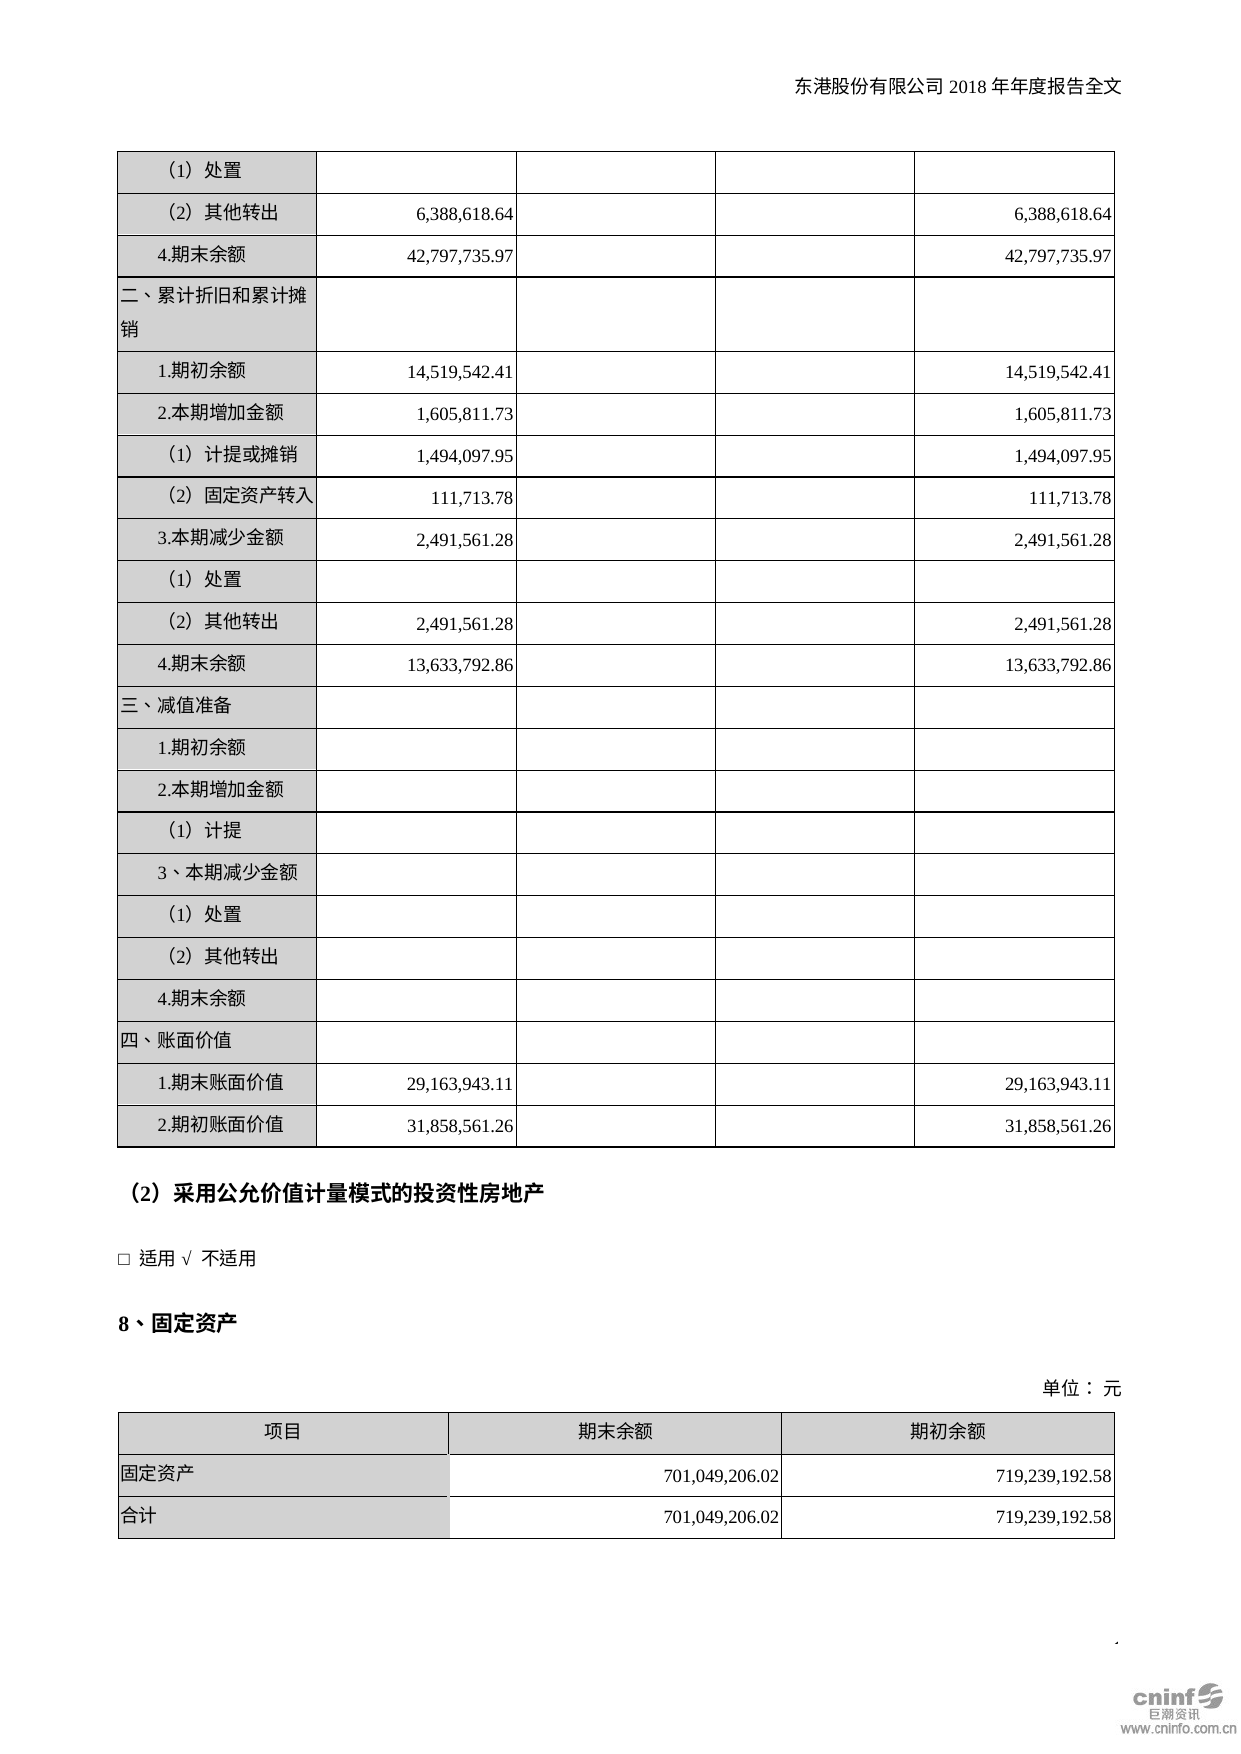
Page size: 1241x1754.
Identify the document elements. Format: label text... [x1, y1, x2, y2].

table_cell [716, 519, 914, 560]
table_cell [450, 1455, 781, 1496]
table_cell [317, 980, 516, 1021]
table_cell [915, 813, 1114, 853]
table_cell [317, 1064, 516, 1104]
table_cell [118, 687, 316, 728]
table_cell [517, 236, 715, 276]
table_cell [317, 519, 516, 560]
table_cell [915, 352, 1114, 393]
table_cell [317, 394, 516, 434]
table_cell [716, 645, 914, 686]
subtitle （2）采用公允价值计量模式的投资性房地产 [118, 1178, 1123, 1208]
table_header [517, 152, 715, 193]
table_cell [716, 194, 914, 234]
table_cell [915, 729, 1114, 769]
subtitle 8、固定资产 [118, 1308, 1123, 1338]
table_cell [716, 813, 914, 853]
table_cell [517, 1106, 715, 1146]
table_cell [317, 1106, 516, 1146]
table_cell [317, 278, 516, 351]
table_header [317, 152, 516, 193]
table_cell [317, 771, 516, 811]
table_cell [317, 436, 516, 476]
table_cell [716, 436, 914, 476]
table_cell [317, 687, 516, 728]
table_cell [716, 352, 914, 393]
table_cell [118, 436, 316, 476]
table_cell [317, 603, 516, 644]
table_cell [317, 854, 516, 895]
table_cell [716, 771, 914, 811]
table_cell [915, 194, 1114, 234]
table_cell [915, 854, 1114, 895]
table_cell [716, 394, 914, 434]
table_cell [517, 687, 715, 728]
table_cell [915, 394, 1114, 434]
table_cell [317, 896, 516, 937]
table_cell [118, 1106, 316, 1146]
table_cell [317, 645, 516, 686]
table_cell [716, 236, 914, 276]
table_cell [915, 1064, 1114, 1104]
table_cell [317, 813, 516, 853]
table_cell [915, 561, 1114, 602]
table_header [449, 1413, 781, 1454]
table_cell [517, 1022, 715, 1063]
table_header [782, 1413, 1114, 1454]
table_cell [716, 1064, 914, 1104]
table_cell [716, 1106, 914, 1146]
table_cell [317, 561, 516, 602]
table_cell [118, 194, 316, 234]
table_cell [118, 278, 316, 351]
text 单位： 元 [102, 1375, 1122, 1401]
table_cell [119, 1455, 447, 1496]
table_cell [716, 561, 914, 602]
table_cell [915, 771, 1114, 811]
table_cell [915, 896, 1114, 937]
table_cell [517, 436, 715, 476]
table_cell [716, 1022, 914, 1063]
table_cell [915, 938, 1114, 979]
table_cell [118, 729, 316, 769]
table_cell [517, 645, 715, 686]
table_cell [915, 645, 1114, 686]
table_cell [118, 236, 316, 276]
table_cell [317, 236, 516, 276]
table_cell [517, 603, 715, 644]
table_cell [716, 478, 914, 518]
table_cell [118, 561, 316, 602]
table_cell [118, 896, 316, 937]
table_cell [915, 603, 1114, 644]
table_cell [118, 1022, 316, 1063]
text □ 适用 √ 不适用 [118, 1246, 1123, 1271]
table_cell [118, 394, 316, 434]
picture [1115, 1680, 1240, 1737]
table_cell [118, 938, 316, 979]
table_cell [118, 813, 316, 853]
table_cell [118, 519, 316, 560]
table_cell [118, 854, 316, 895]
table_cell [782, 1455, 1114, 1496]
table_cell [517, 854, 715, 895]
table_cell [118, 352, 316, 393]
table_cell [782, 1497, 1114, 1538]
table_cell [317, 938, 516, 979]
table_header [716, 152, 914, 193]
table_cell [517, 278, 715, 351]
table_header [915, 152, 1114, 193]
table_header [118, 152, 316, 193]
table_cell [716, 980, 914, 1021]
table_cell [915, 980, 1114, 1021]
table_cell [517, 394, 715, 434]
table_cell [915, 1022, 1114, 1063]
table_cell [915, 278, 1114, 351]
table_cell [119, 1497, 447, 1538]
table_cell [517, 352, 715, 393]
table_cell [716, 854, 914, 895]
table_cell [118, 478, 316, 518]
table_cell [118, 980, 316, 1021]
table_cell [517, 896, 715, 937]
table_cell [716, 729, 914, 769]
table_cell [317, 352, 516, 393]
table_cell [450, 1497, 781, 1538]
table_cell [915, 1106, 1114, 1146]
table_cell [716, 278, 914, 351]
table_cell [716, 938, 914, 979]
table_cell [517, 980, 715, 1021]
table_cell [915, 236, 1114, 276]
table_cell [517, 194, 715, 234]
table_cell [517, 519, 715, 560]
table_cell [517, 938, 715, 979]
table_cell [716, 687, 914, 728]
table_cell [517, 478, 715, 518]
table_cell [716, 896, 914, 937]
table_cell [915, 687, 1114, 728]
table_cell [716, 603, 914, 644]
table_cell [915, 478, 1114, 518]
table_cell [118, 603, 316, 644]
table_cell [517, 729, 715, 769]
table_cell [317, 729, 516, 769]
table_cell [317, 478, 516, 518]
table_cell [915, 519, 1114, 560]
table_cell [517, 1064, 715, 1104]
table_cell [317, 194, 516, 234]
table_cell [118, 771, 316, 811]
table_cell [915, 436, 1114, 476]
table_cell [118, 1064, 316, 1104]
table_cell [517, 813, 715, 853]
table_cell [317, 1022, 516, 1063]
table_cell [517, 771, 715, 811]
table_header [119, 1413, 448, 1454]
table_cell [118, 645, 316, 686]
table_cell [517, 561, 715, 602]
